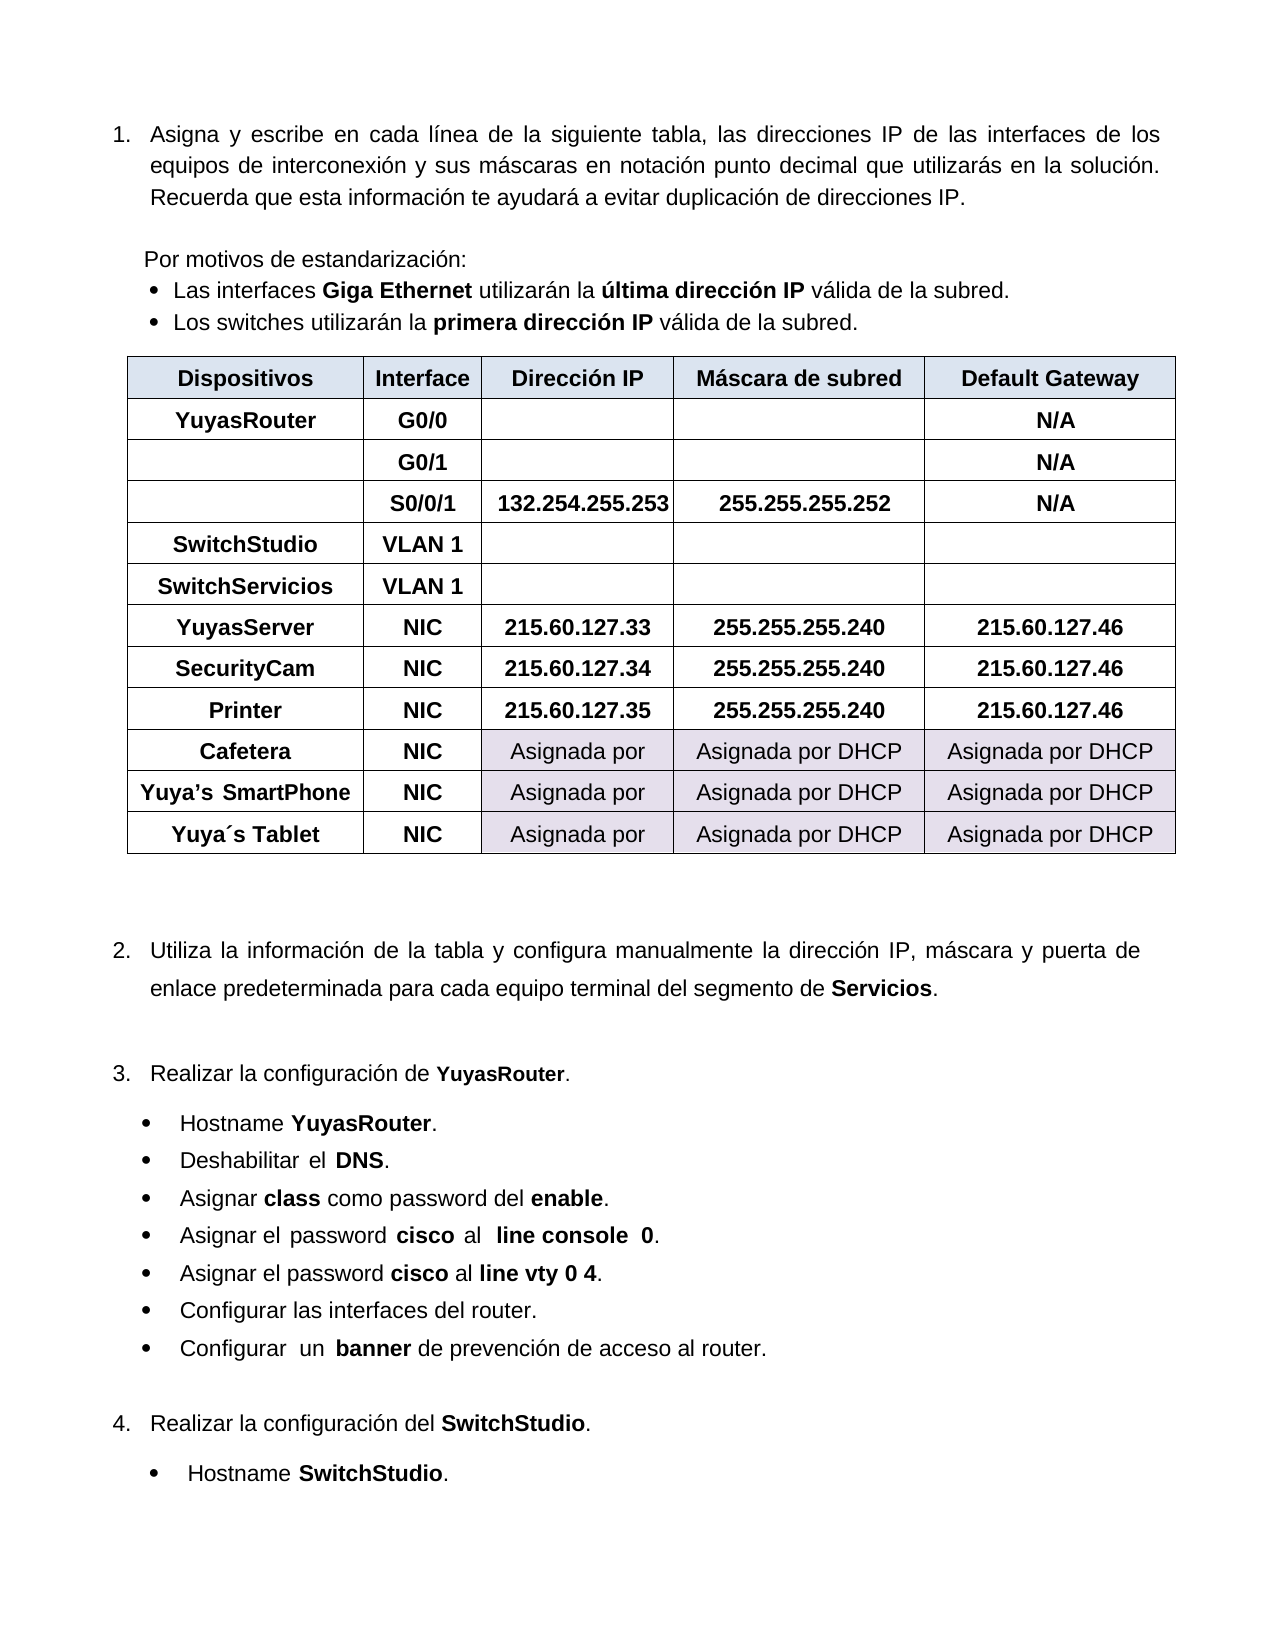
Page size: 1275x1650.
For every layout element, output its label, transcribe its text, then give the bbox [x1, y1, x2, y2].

list Asignar el password cisco al line console 0. [142, 1214, 1151, 1251]
list Hostname YuyasRouter. [142, 1101, 1151, 1139]
table_cell Printer [128, 688, 363, 728]
list Realizar la configuración del SwitchStudio. [112, 1401, 1142, 1439]
table_cell SwitchServicios [128, 564, 363, 604]
table_cell Yuya’s SmartPhone [128, 771, 363, 811]
table_cell 215.60.127.46 [925, 688, 1175, 728]
table_cell [925, 564, 1175, 604]
table_cell 255.255.255.240 [674, 688, 924, 728]
table_cell 215.60.127.34 [482, 647, 673, 687]
table_cell Asignada por DHCP [482, 812, 673, 852]
table_cell [674, 440, 924, 480]
table_cell 255.255.255.240 [674, 647, 924, 687]
table_cell NIC [364, 730, 481, 770]
list Los switches utilizarán la primera dirección IP válida de la subred. [150, 305, 1148, 336]
table_header Dirección IP [482, 357, 673, 398]
table_cell VLAN 1 [364, 523, 481, 563]
table_cell YuyasRouter [128, 399, 363, 439]
table_cell Asignada por DHCP [482, 730, 673, 770]
table_cell Cafetera [128, 730, 363, 770]
table_cell SecurityCam [128, 647, 363, 687]
table_cell [674, 523, 924, 563]
table_cell 255.255.255.240 [674, 605, 924, 646]
table_cell Asignada por DHCP [925, 812, 1175, 852]
table_cell 255.255.255.252 [674, 481, 924, 522]
list Asigna y escribe en cada línea de la siguiente tabla, las direcciones IP de las interfaces de los equipos de interconexión y sus máscaras en notación punto decimal que utilizarás en la solución. Recuerda que esta información te ayudará a evitar duplicación de direcciones IP. [112, 118, 1161, 211]
table_cell Yuya´s Tablet [128, 812, 363, 852]
table_header Interface [364, 357, 481, 398]
list Deshabilitar el DNS. [142, 1139, 1151, 1176]
table_cell 132.254.255.253 [482, 481, 673, 522]
table_cell NIC [364, 688, 481, 728]
table_cell N/A [925, 399, 1175, 439]
list Asignar el password cisco al line vty 0 4. [142, 1251, 1151, 1289]
list Las interfaces Giga Ethernet utilizarán la última dirección IP válida de la subred. [150, 274, 1148, 305]
table_cell Asignada por DHCP [482, 771, 673, 811]
table_cell 215.60.127.35 [482, 688, 673, 728]
table_cell G0/0 [364, 399, 481, 439]
table_cell N/A [925, 440, 1175, 480]
table_cell Asignada por DHCP [674, 812, 924, 852]
table_cell [482, 399, 673, 439]
table_cell YuyasServer [128, 605, 363, 646]
table_cell Asignada por DHCP [674, 730, 924, 770]
table_cell [674, 399, 924, 439]
table_cell [128, 440, 363, 480]
table_cell [674, 564, 924, 604]
list Asignar class como password del enable. [142, 1176, 1151, 1214]
list Realizar la configuración de YuyasRouter. [112, 1051, 1142, 1089]
table_cell NIC [364, 647, 481, 687]
table_cell [482, 523, 673, 563]
table_cell [925, 523, 1175, 563]
table_cell Asignada por DHCP [925, 771, 1175, 811]
table_cell G0/1 [364, 440, 481, 480]
table_cell NIC [364, 605, 481, 646]
list Configurar las interfaces del router. [142, 1289, 1151, 1326]
list Hostname SwitchStudio. [150, 1451, 1151, 1489]
table_cell N/A [925, 481, 1175, 522]
table_cell NIC [364, 812, 481, 852]
table_cell 215.60.127.46 [925, 647, 1175, 687]
table_cell 215.60.127.33 [482, 605, 673, 646]
table_cell SwitchStudio [128, 523, 363, 563]
table_header Dispositivos [128, 357, 363, 398]
table_cell [482, 440, 673, 480]
table_cell S0/0/1 [364, 481, 481, 522]
table_cell [128, 481, 363, 522]
table_cell 215.60.127.46 [925, 605, 1175, 646]
table_cell VLAN 1 [364, 564, 481, 604]
table_cell Asignada por DHCP [674, 771, 924, 811]
table_cell Asignada por DHCP [925, 730, 1175, 770]
list Utiliza la información de la tabla y configura manualmente la dirección IP, máscara y puerta de enlace predeterminada para cada equipo terminal del segmento de Servicios. [112, 928, 1142, 1003]
table_cell [482, 564, 673, 604]
table_cell NIC [364, 771, 481, 811]
text Por motivos de estandarización: [112, 243, 1161, 274]
list Configurar un banner de prevención de acceso al router. [142, 1326, 1151, 1364]
table_header Default Gateway [925, 357, 1175, 398]
table_header Máscara de subred [674, 357, 924, 398]
